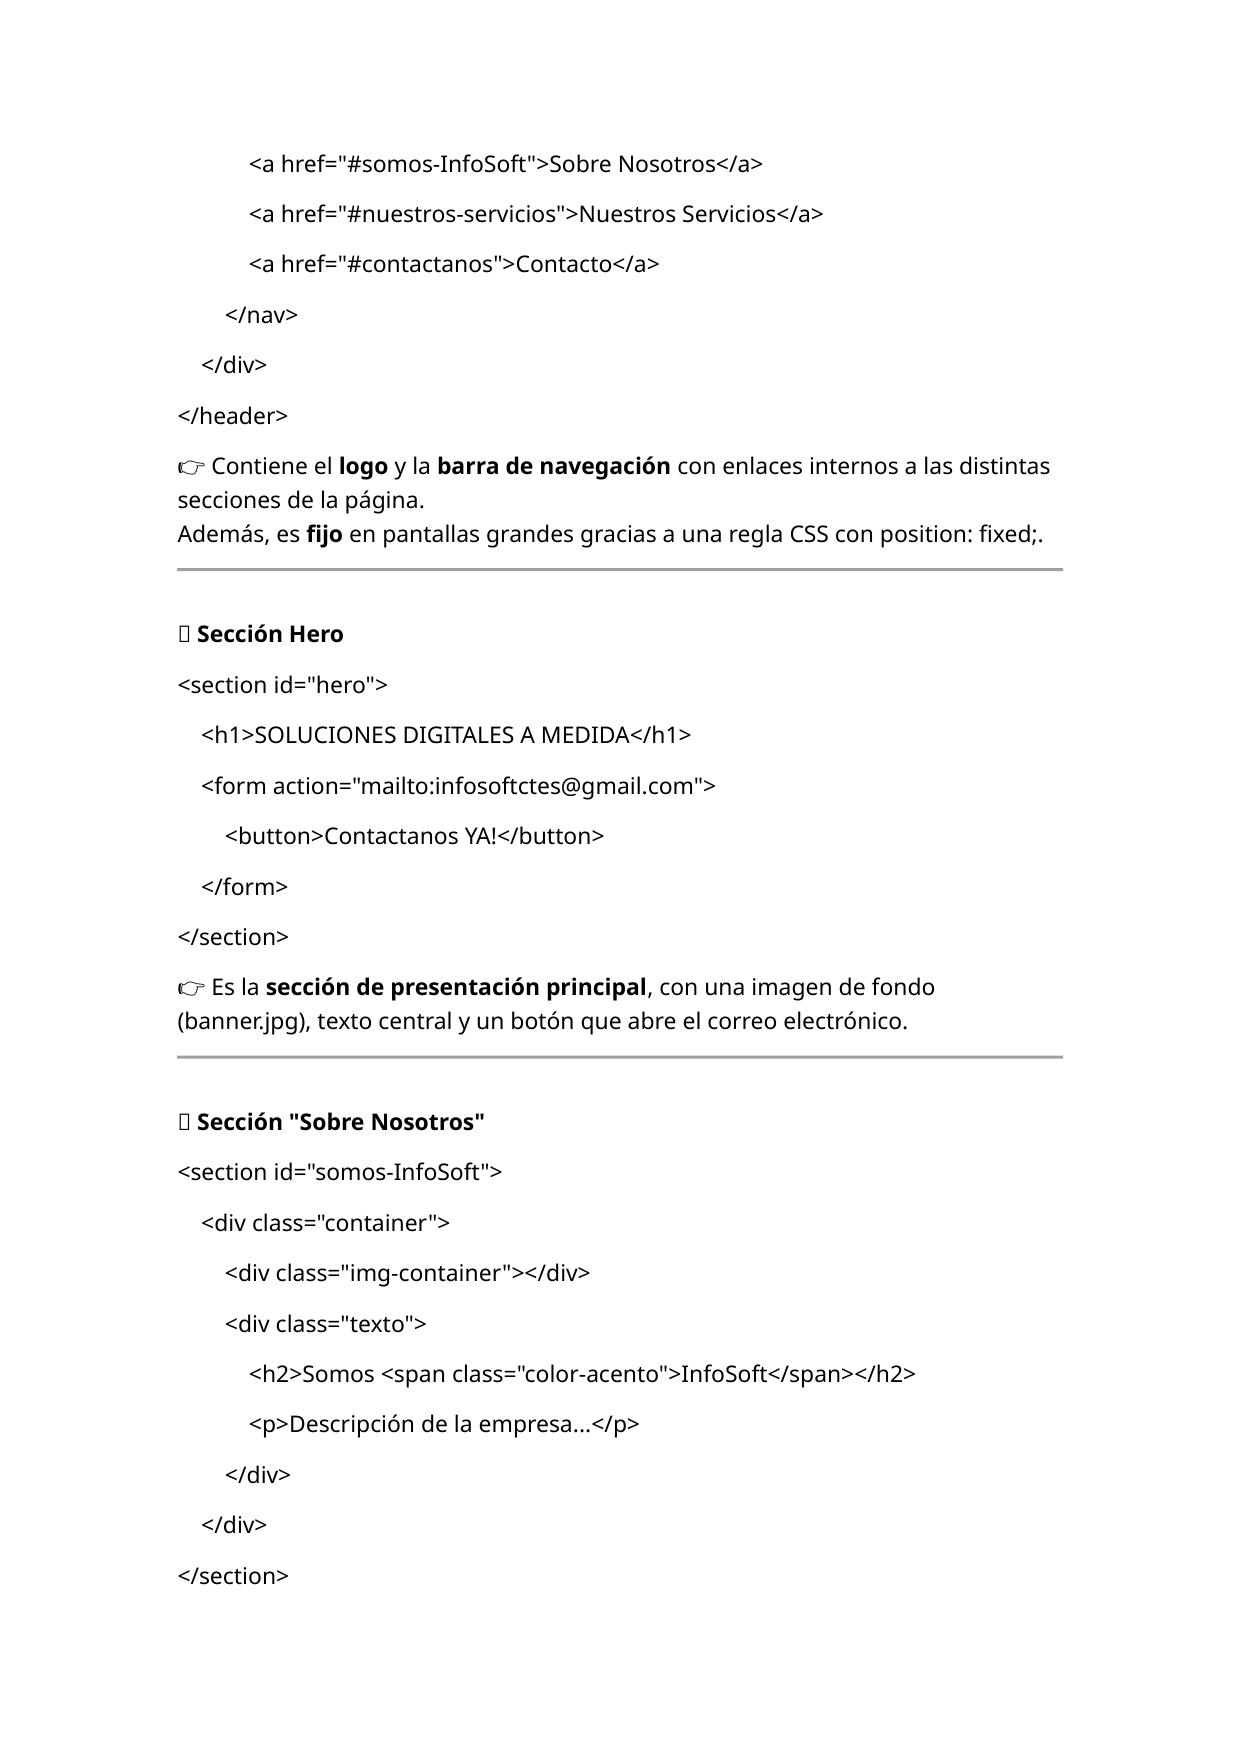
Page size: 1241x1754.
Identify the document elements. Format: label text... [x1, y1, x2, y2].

text </nav> [177, 299, 1063, 330]
text <form action="mailto:infosoftctes@gmail.com"> [177, 770, 1063, 801]
text <h2>Somos <span class="color-acento">InfoSoft</span></h2> [177, 1358, 1063, 1389]
text 🦸 Sección Hero [177, 618, 1063, 650]
text <section id="somos-InfoSoft"> [177, 1156, 1063, 1188]
text </header> [177, 400, 1063, 431]
text </form> [177, 871, 1063, 902]
text </div> [177, 1509, 1063, 1541]
text <p>Descripción de la empresa...</p> [177, 1408, 1063, 1440]
text </section> [177, 1560, 1063, 1591]
text <div class="img-container"></div> [177, 1257, 1063, 1288]
text <a href="#contactanos">Contacto</a> [177, 248, 1063, 280]
text <section id="hero"> [177, 669, 1063, 700]
text </section> [177, 921, 1063, 952]
text </div> [177, 1459, 1063, 1490]
text <div class="texto"> [177, 1308, 1063, 1339]
text <a href="#somos-InfoSoft">Sobre Nosotros</a> [177, 148, 1063, 179]
text <div class="container"> [177, 1207, 1063, 1238]
text <a href="#nuestros-servicios">Nuestros Servicios</a> [177, 198, 1063, 229]
text 👉 Es la sección de presentación principal, con una imagen de fondo (banner.jpg), texto central y un botón que abre el correo electrónico. [177, 971, 1063, 1036]
text 👉 Contiene el logo y la barra de navegación con enlaces internos a las distintas secciones de la página. Además, es fijo en pantallas grandes gracias a una regla CSS con position: fixed;. [177, 450, 1063, 549]
text <h1>SOLUCIONES DIGITALES A MEDIDA</h1> [177, 719, 1063, 751]
text 💡 Sección "Sobre Nosotros" [177, 1106, 1063, 1137]
text <button>Contactanos YA!</button> [177, 820, 1063, 851]
text </div> [177, 349, 1063, 381]
